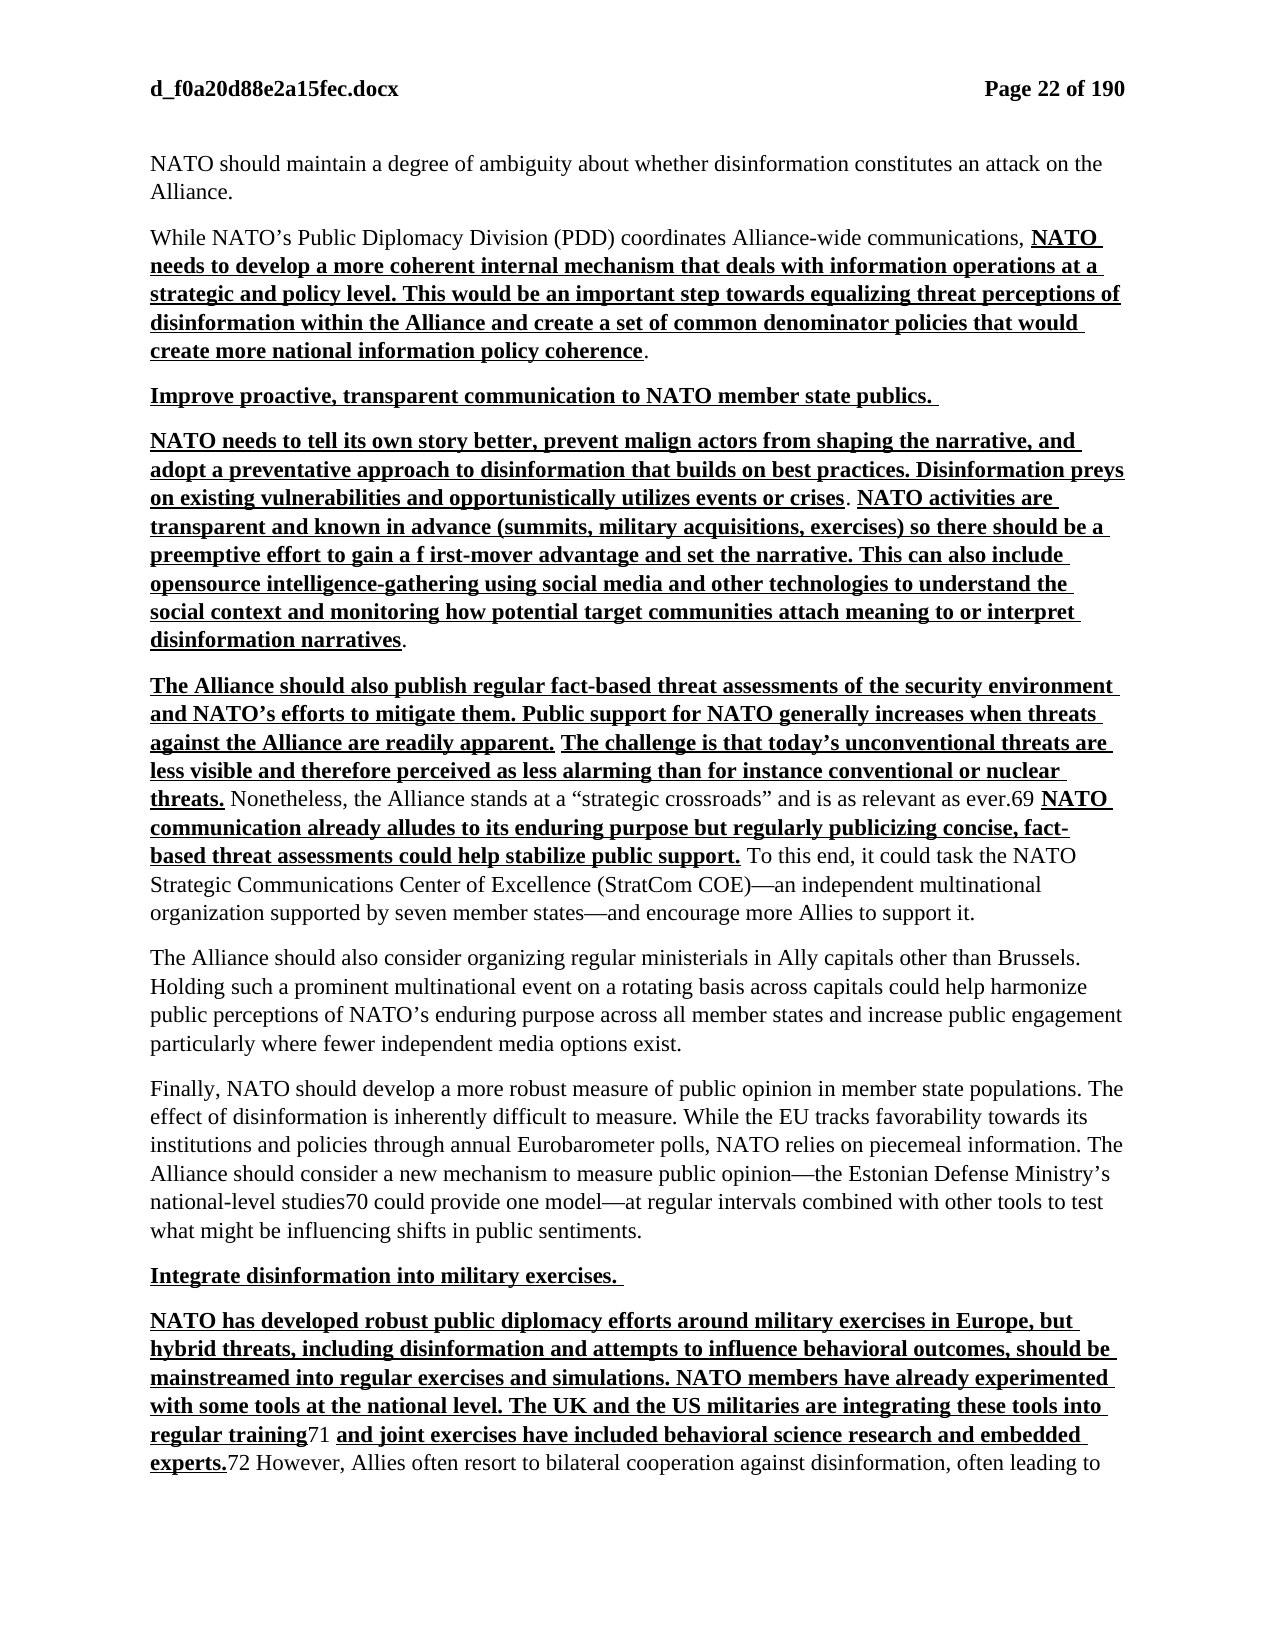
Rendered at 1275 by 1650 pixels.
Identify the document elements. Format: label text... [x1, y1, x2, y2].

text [150, 150, 1125, 205]
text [150, 1307, 1125, 1476]
text Finally, NATO should develop a more robust measure of public opinion in member state populations. The effect of disinformation is inherently difficult to measure. While the EU tracks favorability towards its institutions and policies through annual Eurobarometer polls, NATO relies on piecemeal information. The Alliance should consider a new mechanism to measure public opinion—the Estonian Defense Ministry’s national-level studies70 could provide one model—at regular intervals combined with other tools to test what might be influencing shifts in public sentiments. [150, 1075, 1125, 1243]
text Improve proactive, transparent communication to NATO member state publics. [150, 382, 1125, 409]
text The Alliance should also publish regular fact-based threat assessments of the security environment and NATO’s efforts to mitigate them. Public support for NATO generally increases when threats against the Alliance are readily apparent. The challenge is that today’s unconventional threats are less visible and therefore perceived as less alarming than for instance conventional or nuclear threats. Nonetheless, the Alliance stands at a “strategic crossroads” and is as relevant as ever.69 NATO communication already alludes to its enduring purpose but regularly publicizing concise, fact-based threat assessments could help stabilize public support. To this end, it could task the NATO Strategic Communications Center of Excellence (StratCom COE)—an independent multinational organization supported by seven member states—and encourage more Allies to support it. [150, 672, 1125, 926]
text NATO needs to tell its own story better, prevent malign actors from shaping the narrative, and adopt a preventative approach to disinformation that builds on best practices. Disinformation preys on existing vulnerabilities and opportunistically utilizes events or crises. NATO activities are transparent and known in advance (summits, military acquisitions, exercises) so there should be a preemptive effort to gain a f irst-mover advantage and set the narrative. This can also include opensource intelligence-gathering using social media and other technologies to understand the social context and monitoring how potential target communities attach meaning to or interpret disinformation narratives. [150, 480, 1125, 653]
text Integrate disinformation into military exercises. [150, 1262, 1125, 1288]
text The Alliance should also consider organizing regular ministerials in Ally capitals other than Brussels. Holding such a prominent multinational event on a rotating basis across capitals could help harmonize public perceptions of NATO’s enduring purpose across all member states and increase public engagement particularly where fewer independent media options exist. [150, 944, 1125, 1056]
text NATO needs to tell its own story better, prevent malign actors from shaping the narrative, and adopt a preventative approach to disinformation that builds on best practices. Disinformation preys on existing vulnerabilities and opportunistically utilizes events or crises. NATO activities are transparent and known in advance (summits, military acquisitions, exercises) so there should be a preemptive effort to gain a f irst-mover advantage and set the narrative. This can also include opensource intelligence-gathering using social media and other technologies to understand the social context and monitoring how potential target communities attach meaning to or interpret disinformation narratives. [150, 427, 1125, 479]
text While NATO’s Public Diplomacy Division (PDD) coordinates Alliance-wide communications, NATO needs to develop a more coherent internal mechanism that deals with information operations at a strategic and policy level. This would be an important step towards equalizing threat perceptions of disinformation within the Alliance and create a set of common denominator policies that would create more national information policy coherence. [150, 223, 1125, 364]
